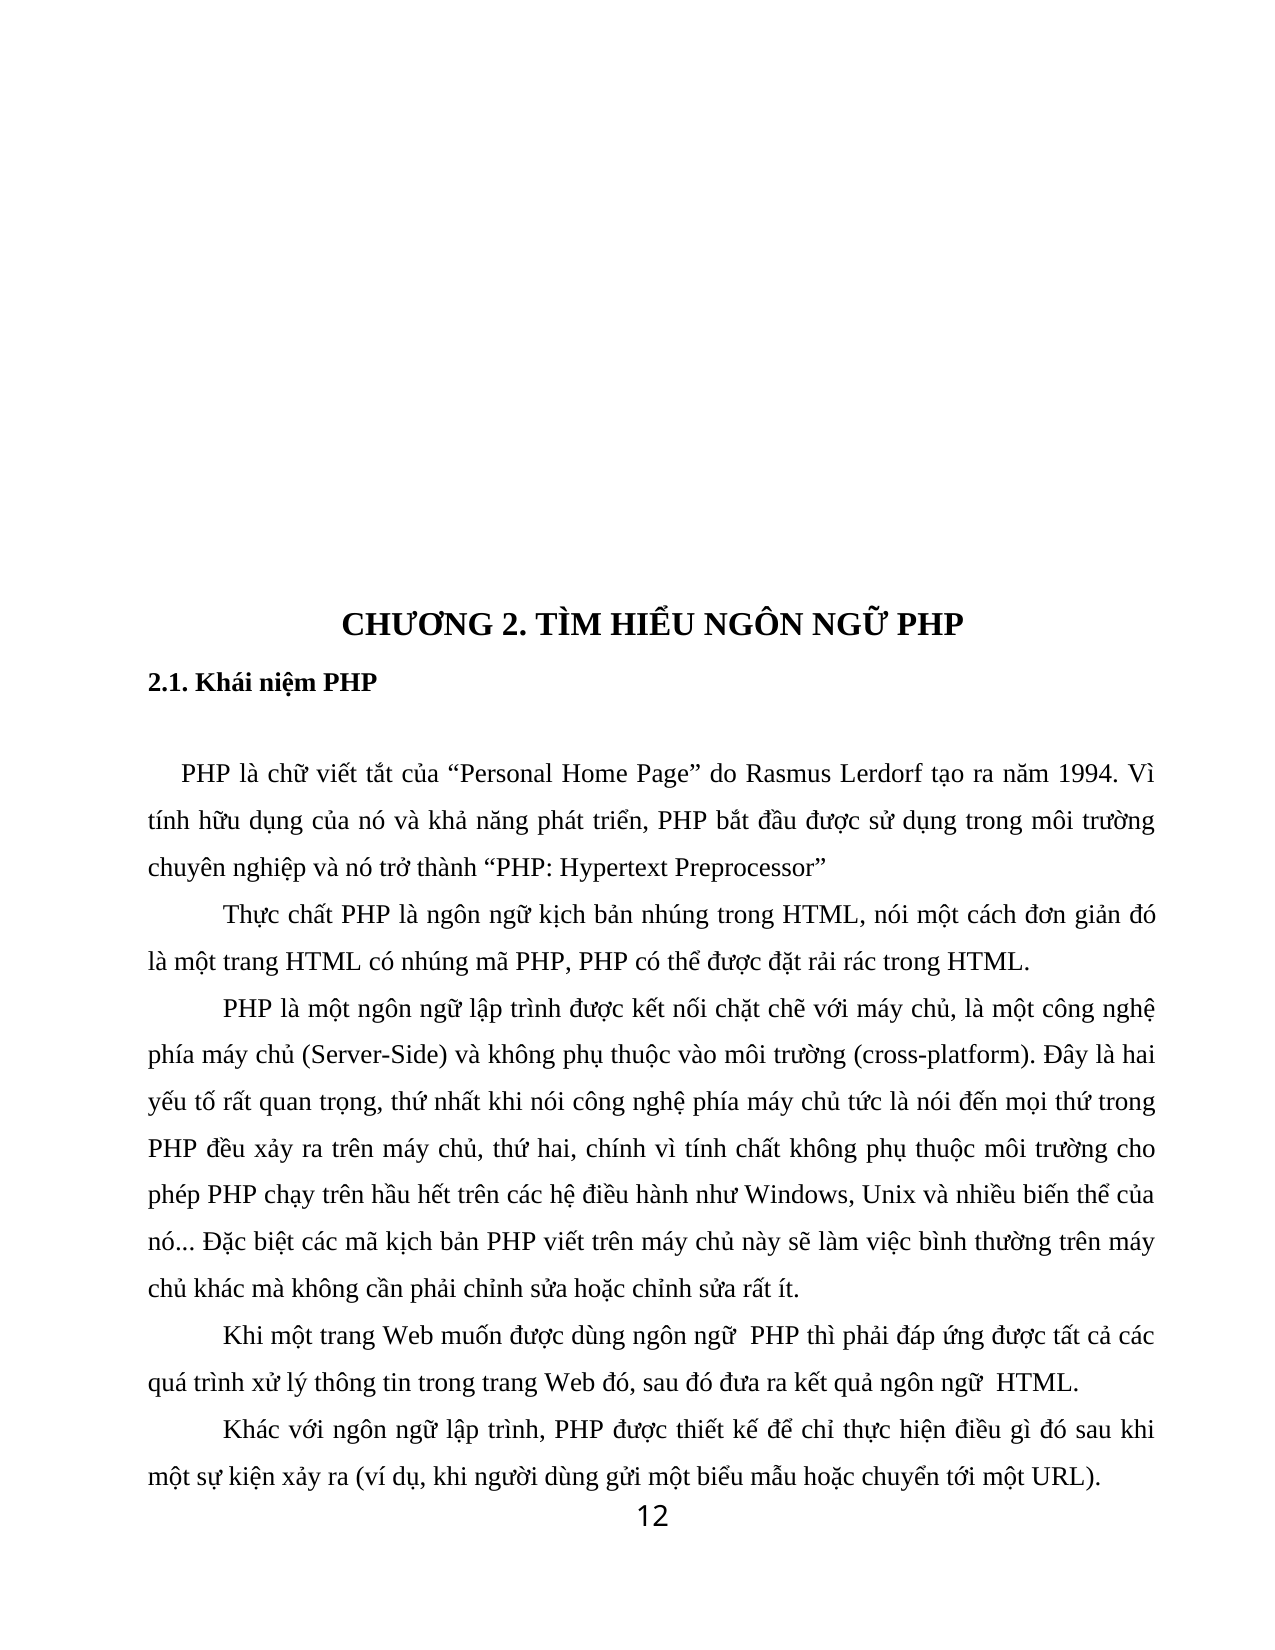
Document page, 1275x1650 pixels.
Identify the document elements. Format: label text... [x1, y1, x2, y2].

text Khi một trang Web muốn được dùng ngôn ngữ PHP thì phải đáp ứng được tất cả các quá trình xử lý thông tin trong trang Web đó, sau đó đưa ra kết quả ngôn ngữ HTML. [148, 1319, 1157, 1397]
text Thực chất PHP là ngôn ngữ kịch bản nhúng trong HTML, nói một cách đơn giản đó là một trang HTML có nhúng mã PHP, PHP có thể được đặt rải rác trong HTML. [148, 898, 1157, 976]
text PHP là chữ viết tắt của “Personal Home Page” do Rasmus Lerdorf tạo ra năm 1994. Vì tính hữu dụng của nó và khả năng phát triển, PHP bắt đầu được sử dụng trong môi trường chuyên nghiệp và nó trở thành “PHP: Hypertext Preprocessor” [148, 757, 1157, 882]
text PHP là một ngôn ngữ lập trình được kết nối chặt chẽ với máy chủ, là một công nghệ phía máy chủ (Server-Side) và không phụ thuộc vào môi trường (cross-platform). Đây là hai yếu tố rất quan trọng, thứ nhất khi nói công nghệ phía máy chủ tức là nói đến mọi thứ trong PHP đều xảy ra trên máy chủ, thứ hai, chính vì tính chất không phụ thuộc môi trường cho phép PHP chạy trên hầu hết trên các hệ điều hành như Windows, Unix và nhiều biến thể của nó... Đặc biệt các mã kịch bản PHP viết trên máy chủ này sẽ làm việc bình thường trên máy chủ khác mà không cần phải chỉnh sửa hoặc chỉnh sửa rất ít. [148, 992, 1157, 1303]
text CHƯƠNG 2. TÌM HIỂU NGÔN NGỮ PHP [148, 605, 1157, 643]
text Khác với ngôn ngữ lập trình, PHP được thiết kế để chỉ thực hiện điều gì đó sau khi một sự kiện xảy ra (ví dụ, khi người dùng gửi một biểu mẫu hoặc chuyển tới một URL). [148, 1413, 1157, 1491]
text 2.1. Khái niệm PHP [148, 666, 1157, 697]
